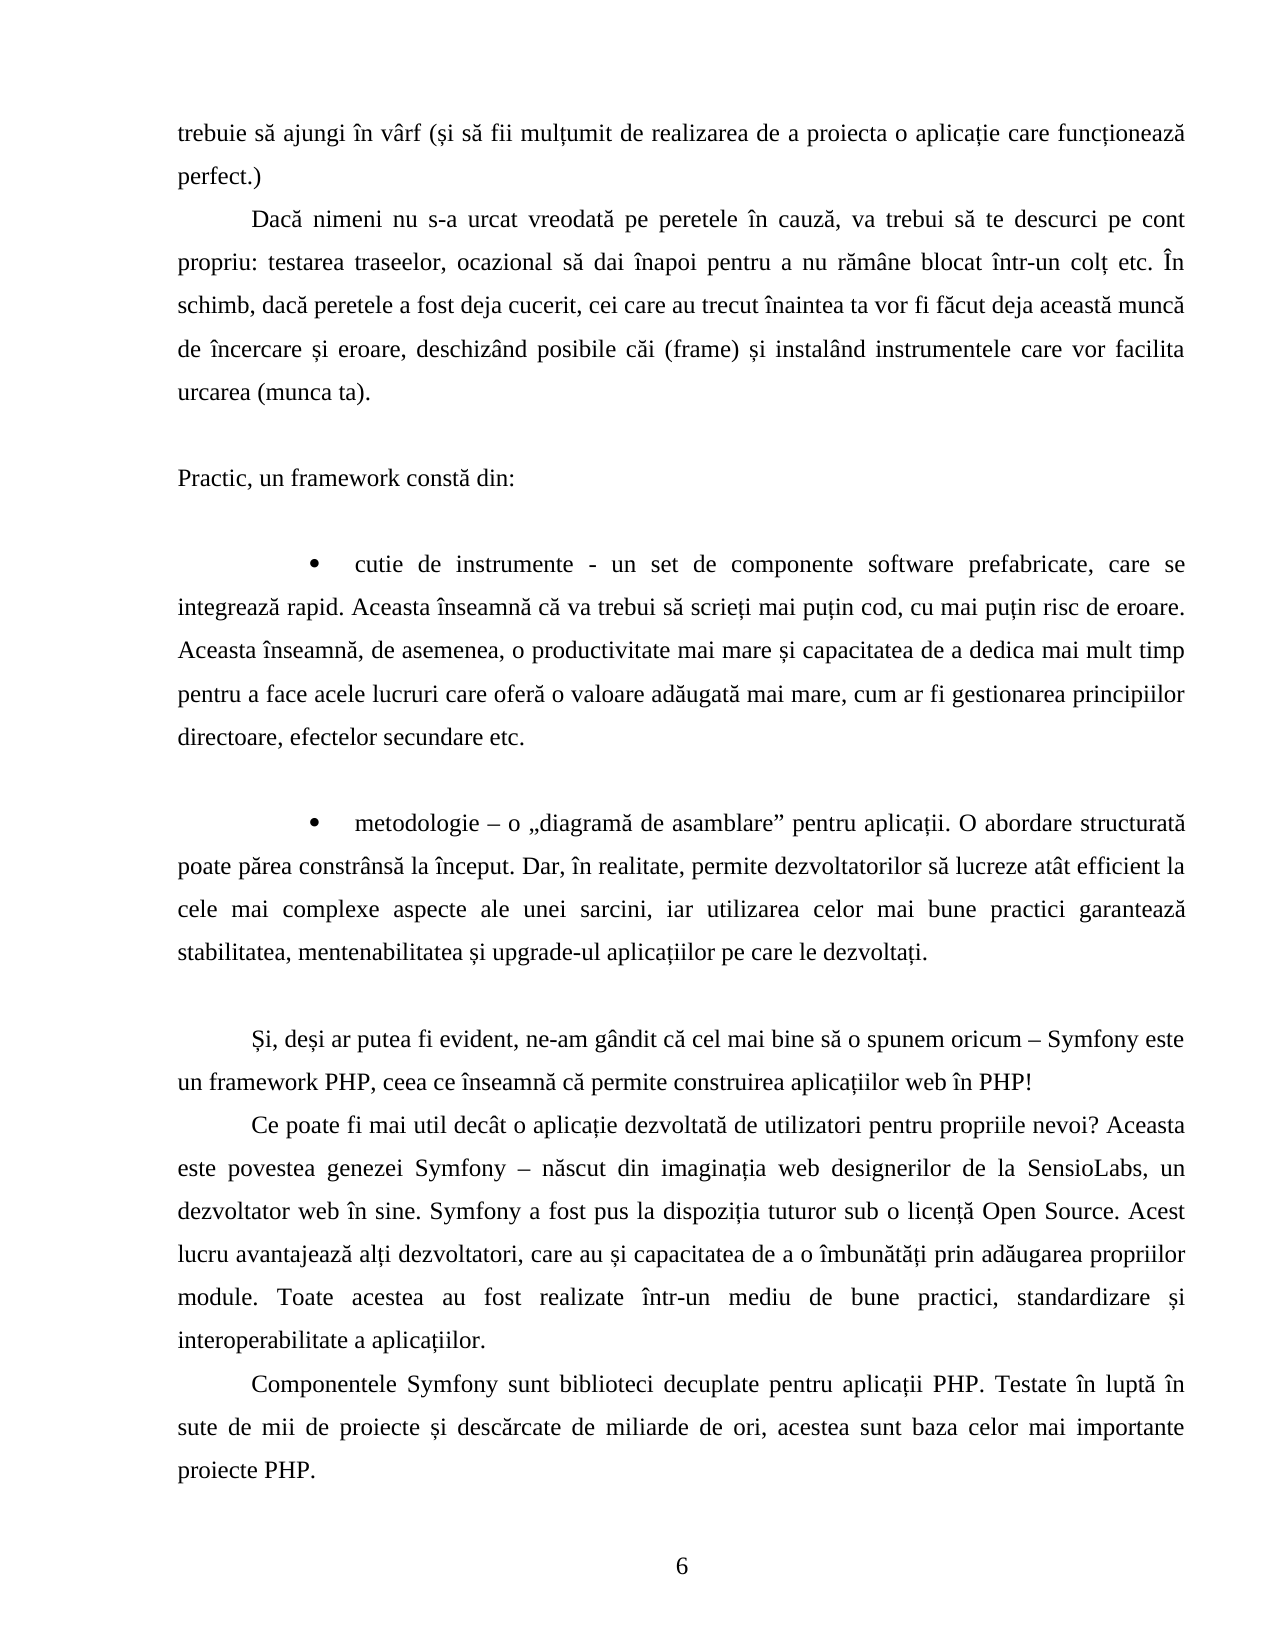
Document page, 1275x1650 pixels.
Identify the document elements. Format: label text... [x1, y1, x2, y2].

text Ce poate fi mai util decât o aplicație dezvoltată de utilizatori pentru propriile nevoi? Aceasta este povestea genezei Symfony – născut din imaginația web designerilor de la SensioLabs, un dezvoltator web în sine. Symfony a fost pus la dispoziția tuturor sub o licență Open Source. Acest lucru avantajează alți dezvoltatori, care au și capacitatea de a o îmbunătăți prin adăugarea propriilor module. Toate acestea au fost realizate într-un mediu de bune practici, standardizare și interoperabilitate a aplicațiilor. [177, 1110, 1186, 1354]
list cutie de instrumente - un set de componente software prefabricate, care se integrează rapid. Aceasta înseamnă că va trebui să scrieți mai puțin cod, cu mai puțin risc de eroare. Aceasta înseamnă, de asemenea, o productivitate mai mare și capacitatea de a dedica mai mult timp pentru a face acele lucruri care oferă o valoare adăugată mai mare, cum ar fi gestionarea principiilor directoare, efectelor secundare etc. [177, 549, 1186, 751]
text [177, 118, 1186, 190]
text Și, deși ar putea fi evident, ne-am gândit că cel mai bine să o spunem oricum – Symfony este un framework PHP, ceea ce înseamnă că permite construirea aplicațiilor web în PHP! [177, 1024, 1186, 1096]
text Componentele Symfony sunt biblioteci decuplate pentru aplicații PHP. Testate în luptă în sute de mii de proiecte și descărcate de miliarde de ori, acestea sunt baza celor mai importante proiecte PHP. [177, 1369, 1186, 1484]
list metodologie – o „diagramă de asamblare” pentru aplicații. O abordare structurată poate părea constrânsă la început. Dar, în realitate, permite dezvoltatorilor să lucreze atât efficient la cele mai complexe aspecte ale unei sarcini, iar utilizarea celor mai bune practici garantează stabilitatea, mentenabilitatea și upgrade-ul aplicațiilor pe care le dezvoltați. [177, 808, 1186, 966]
text Practic, un framework constă din: [177, 463, 1186, 492]
text Dacă nimeni nu s-a urcat vreodată pe peretele în cauză, va trebui să te descurci pe cont propriu: testarea traseelor, ocazional să dai înapoi pentru a nu rămâne blocat într-un colț etc. În schimb, dacă peretele a fost deja cucerit, cei care au trecut înaintea ta vor fi făcut deja această muncă de încercare și eroare, deschizând posibile căi (frame) și instalând instrumentele care vor facilita urcarea (munca ta). [177, 204, 1186, 406]
